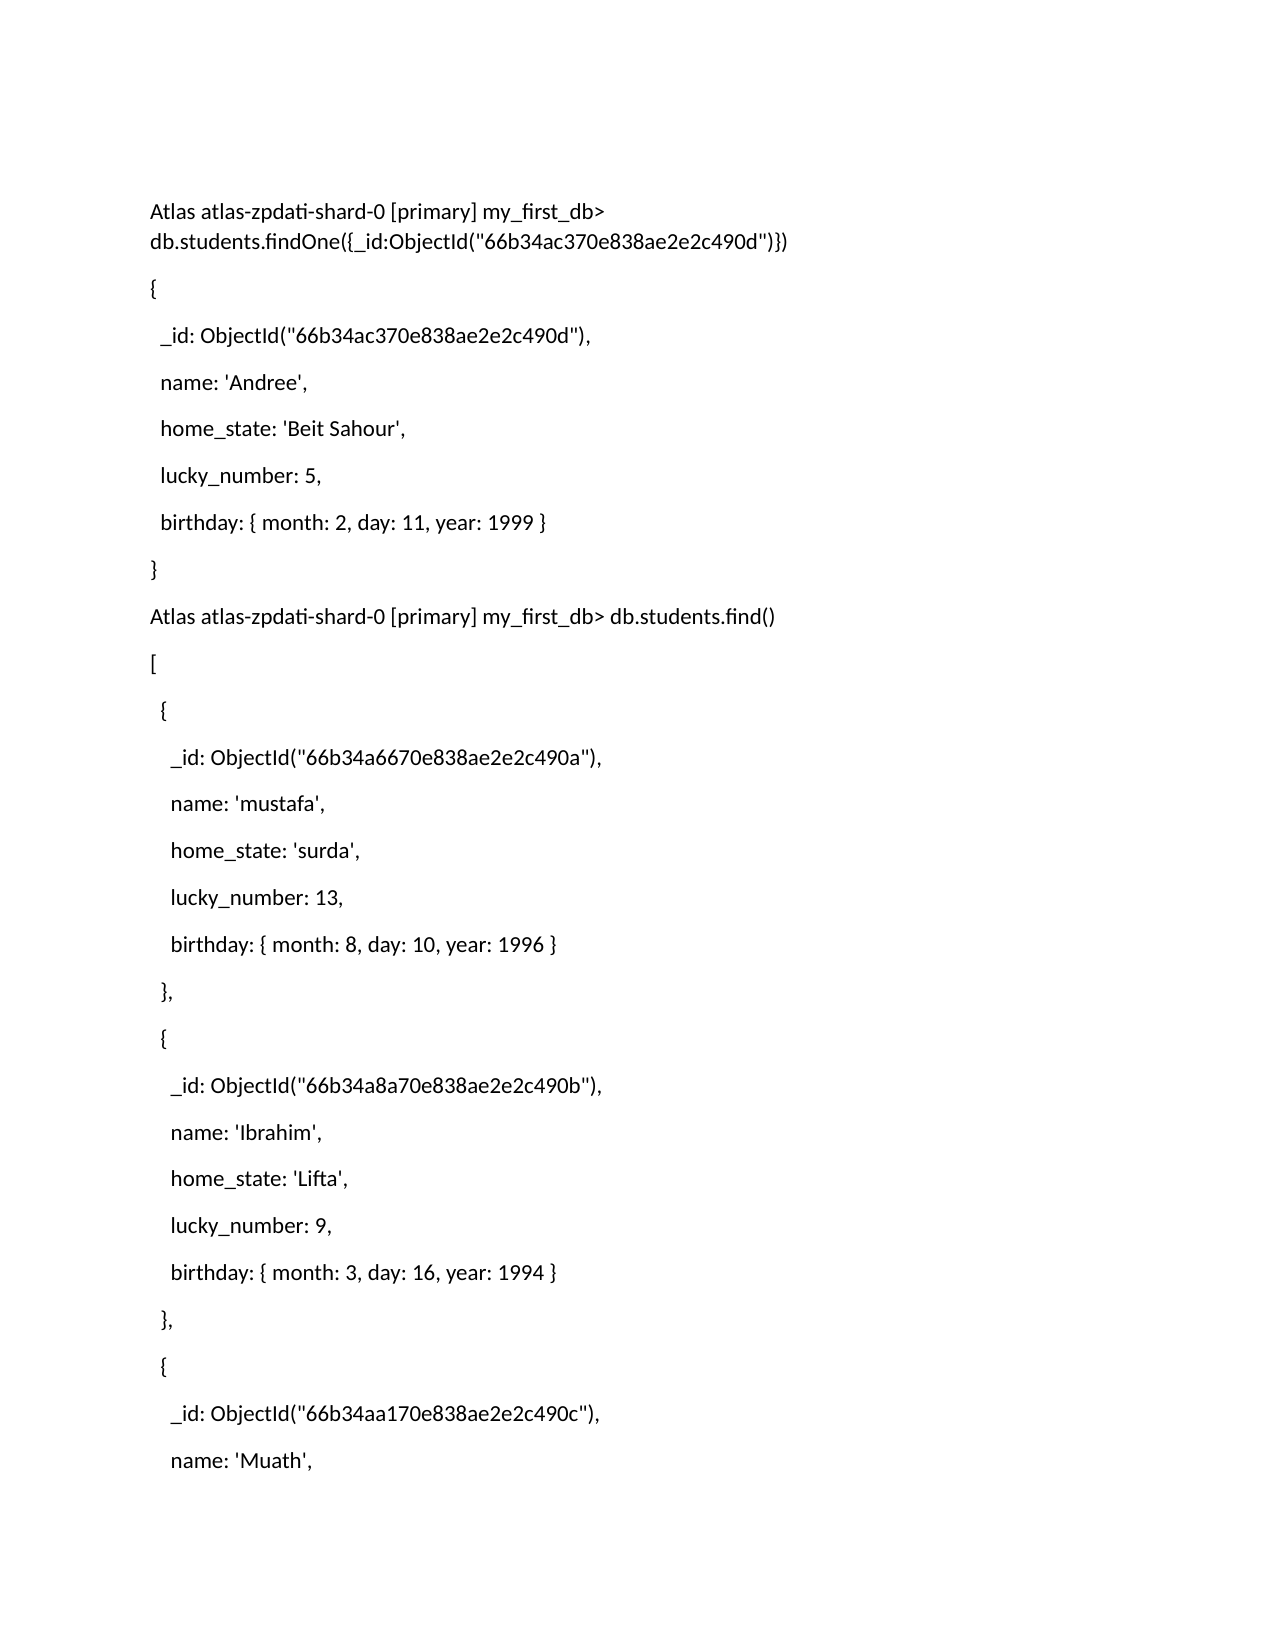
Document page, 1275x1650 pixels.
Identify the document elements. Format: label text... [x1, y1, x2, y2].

text [ [150, 649, 1125, 677]
text { [150, 1024, 1125, 1052]
text { [150, 1352, 1125, 1380]
text Atlas atlas-zpdati-shard-0 [primary] my_first_db> db.students.find() [150, 602, 1125, 630]
text lucky_number: 5, [150, 461, 1125, 489]
text home_state: 'surda', [150, 836, 1125, 864]
text home_state: 'Lifta', [150, 1164, 1125, 1193]
text home_state: 'Beit Sahour', [150, 414, 1125, 443]
text birthday: { month: 8, day: 10, year: 1996 } [150, 930, 1125, 958]
text name: 'Ibrahim', [150, 1118, 1125, 1146]
text name: 'Andree', [150, 368, 1125, 396]
text name: 'Muath', [150, 1446, 1125, 1474]
text }, [150, 1305, 1125, 1333]
text Atlas atlas-zpdati-shard-0 [primary] my_first_db> db.students.findOne({_id:ObjectId("66b34ac370e838ae2e2c490d")}) [150, 197, 1125, 255]
text _id: ObjectId("66b34a6670e838ae2e2c490a"), [150, 743, 1125, 771]
text { [150, 696, 1125, 724]
text birthday: { month: 2, day: 11, year: 1999 } [150, 508, 1125, 536]
text { [150, 274, 1125, 302]
text _id: ObjectId("66b34a8a70e838ae2e2c490b"), [150, 1071, 1125, 1099]
text birthday: { month: 3, day: 16, year: 1994 } [150, 1258, 1125, 1286]
text name: 'mustafa', [150, 789, 1125, 818]
text _id: ObjectId("66b34aa170e838ae2e2c490c"), [150, 1399, 1125, 1427]
text lucky_number: 13, [150, 883, 1125, 911]
text _id: ObjectId("66b34ac370e838ae2e2c490d"), [150, 321, 1125, 349]
text }, [150, 977, 1125, 1005]
text } [150, 555, 1125, 583]
text lucky_number: 9, [150, 1211, 1125, 1239]
